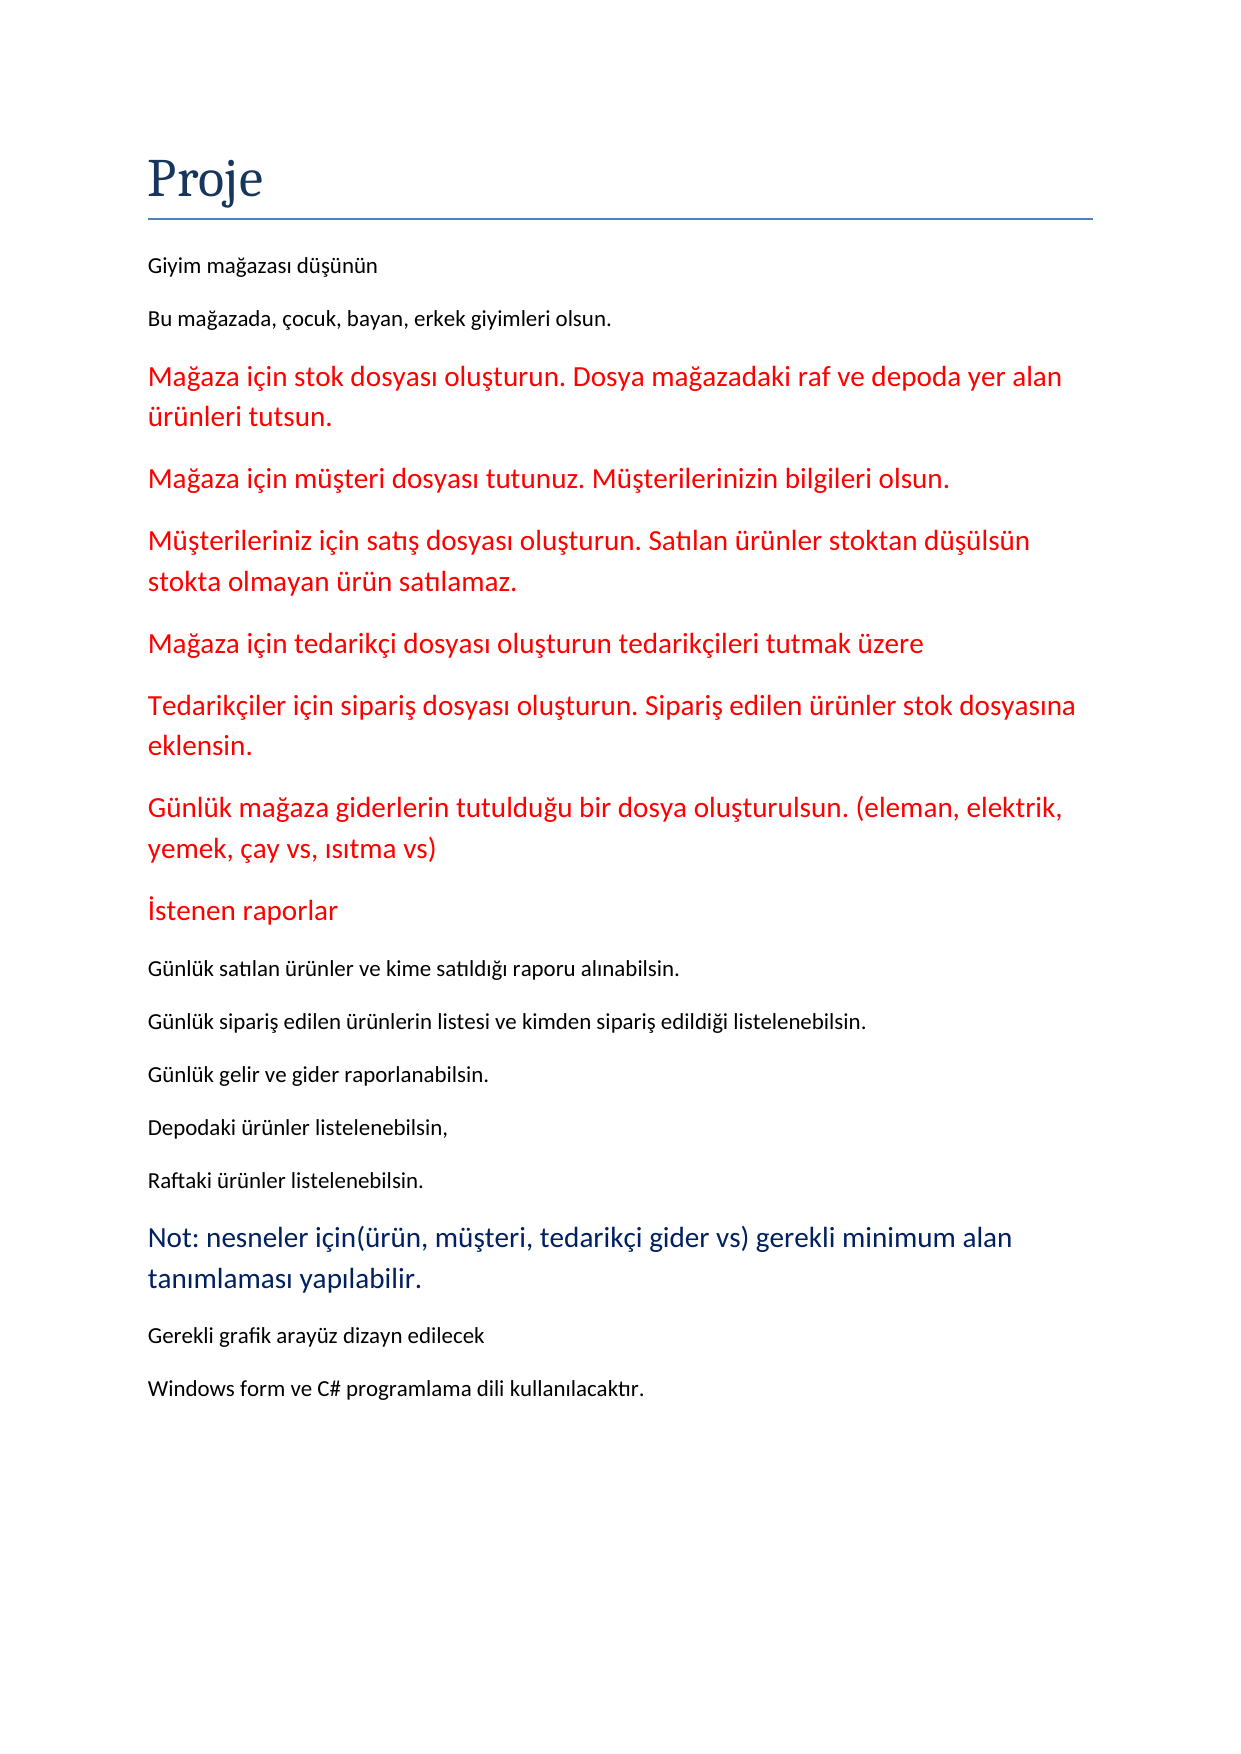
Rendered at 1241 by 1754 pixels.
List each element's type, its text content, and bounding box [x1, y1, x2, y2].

text Günlük gelir ve gider raporlanabilsin. [148, 1060, 1093, 1088]
text Günlük satılan ürünler ve kime satıldığı raporu alınabilsin. [148, 954, 1093, 982]
text İstenen raporlar [148, 892, 1093, 928]
text Tedarikçiler için sipariş dosyası oluşturun. Sipariş edilen ürünler stok dosyasına eklensin. [148, 687, 1093, 763]
text Müşterileriniz için satış dosyası oluşturun. Satılan ürünler stoktan düşülsün stokta olmayan ürün satılamaz. [148, 522, 1093, 599]
text Mağaza için stok dosyası oluşturun. Dosya mağazadaki raf ve depoda yer alan ürünleri tutsun. [148, 358, 1093, 434]
text Gerekli grafik arayüz dizayn edilecek [148, 1322, 1093, 1349]
text Giyim mağazası düşünün [148, 252, 1093, 279]
text Not: nesneler için(ürün, müşteri, tedarikçi gider vs) gerekli minimum alan tanımlaması yapılabilir. [148, 1219, 1093, 1295]
text Mağaza için tedarikçi dosyası oluşturun tedarikçileri tutmak üzere [148, 625, 1093, 660]
text Günlük sipariş edilen ürünlerin listesi ve kimden sipariş edildiği listelenebilsin. [148, 1007, 1093, 1035]
text Bu mağazada, çocuk, bayan, erkek giyimleri olsun. [148, 304, 1093, 333]
text Raftaki ürünler listelenebilsin. [148, 1166, 1093, 1194]
title Proje [148, 148, 1093, 218]
text Günlük mağaza giderlerin tutulduğu bir dosya oluşturulsun. (eleman, elektrik, yemek, çay vs, ısıtma vs) [148, 789, 1093, 866]
text Mağaza için müşteri dosyası tutunuz. Müşterilerinizin bilgileri olsun. [148, 460, 1093, 496]
text Depodaki ürünler listelenebilsin, [148, 1113, 1093, 1141]
text Windows form ve C# programlama dili kullanılacaktır. [148, 1374, 1093, 1403]
